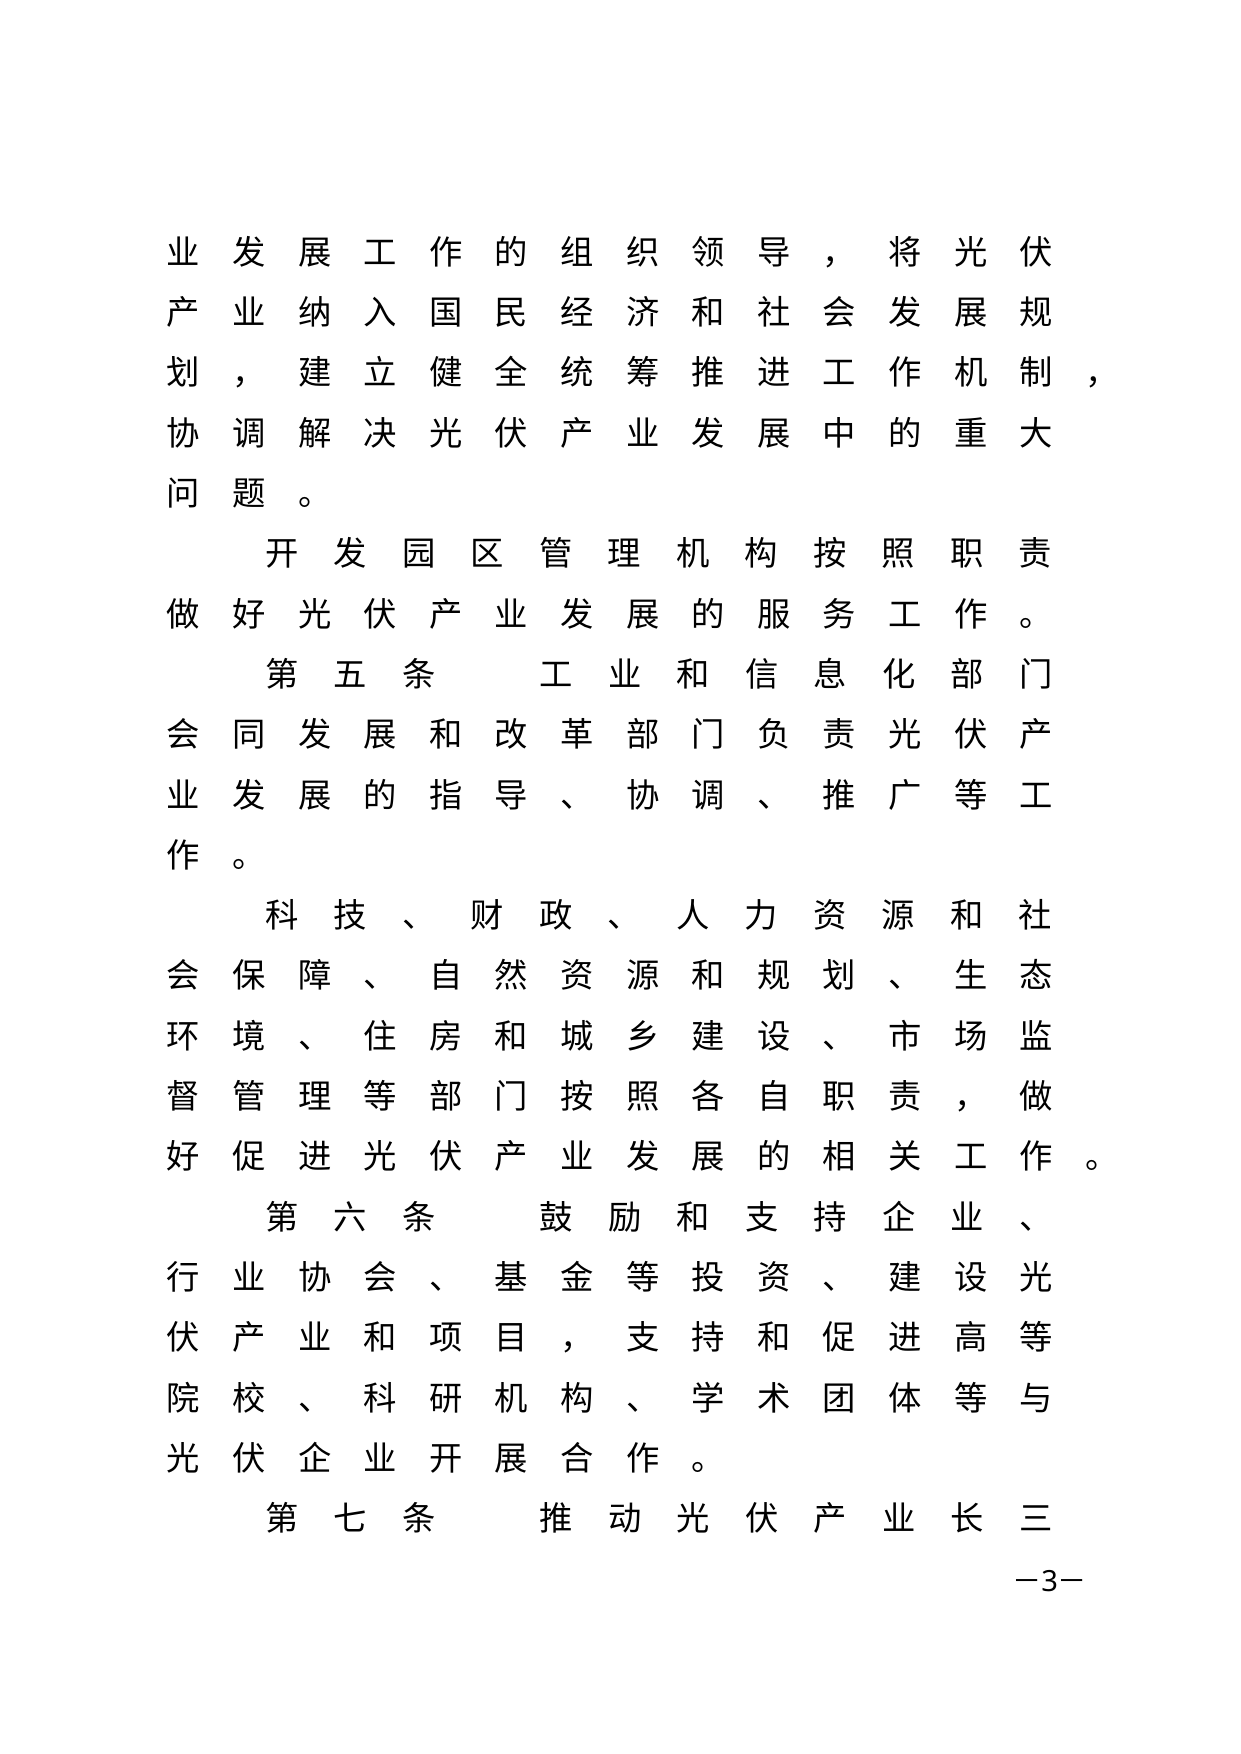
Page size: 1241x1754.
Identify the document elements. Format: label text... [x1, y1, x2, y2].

text 科技、财政、人力资源和社会保障、自然资源和规划、生态环境、住房和城乡建设、市场监督管理等部门按照各自职责，做好促进光伏产业发展的相关工作。 [167, 883, 1085, 1184]
text 第六条 鼓励和支持企业、行业协会、基金等投资、建设光伏产业和项目，支持和促进高等院校、科研机构、学术团体等与光伏企业开展合作。 [167, 1184, 1085, 1486]
text 第五条 工业和信息化部门会同发展和改革部门负责光伏产业发展的指导、协调、推广等工作。 [167, 642, 1085, 883]
text 第七条 推动光伏产业长三角一体化协同发展，促进产城融合，打造产业聚集发展、有影响力的光伏之都，将光伏产业打造成本市城市名片。 [167, 1486, 1085, 1546]
text 开发园区管理机构按照职责做好光伏产业发展的服务工作。 [167, 521, 1085, 642]
text 第四条 市、县（市、区）人民政府应当加强对促进光伏产业发展工作的组织领导，将光伏产业纳入国民经济和社会发展规划，建立健全统筹推进工作机制，协调解决光伏产业发展中的重大问题。 [167, 219, 1085, 521]
